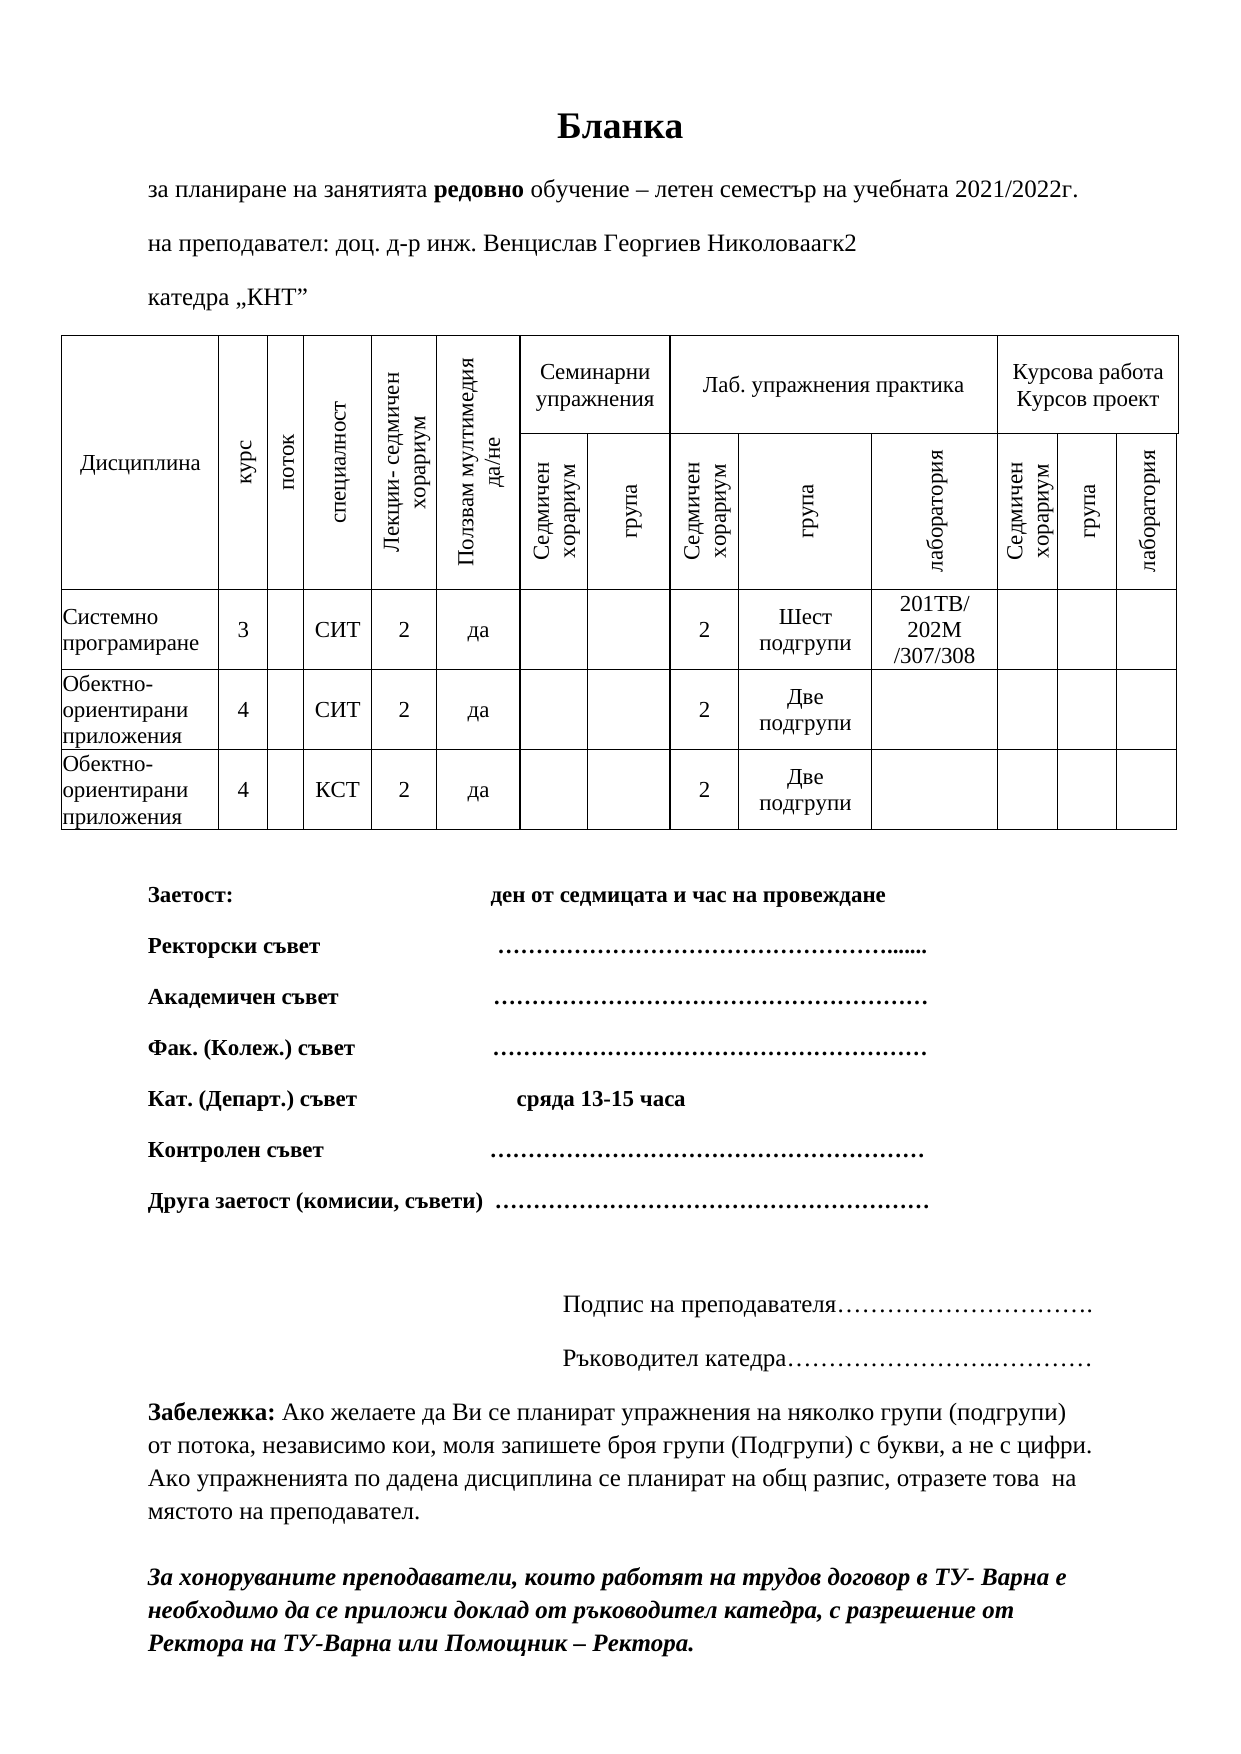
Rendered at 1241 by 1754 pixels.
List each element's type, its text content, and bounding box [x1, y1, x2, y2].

table_cell [588, 590, 669, 669]
table_cell Седмичен хорариум [671, 434, 738, 589]
table_header Курсова работа Курсов проект [998, 336, 1178, 433]
table_cell лаборатория [1117, 434, 1176, 589]
table_header Семинарни упражнения [521, 336, 669, 433]
table_cell 3 [219, 590, 267, 669]
table_cell 2 [372, 590, 436, 669]
text Заетост: ден от седмицата и час на провеждане [148, 881, 1093, 907]
table_cell 4 [219, 670, 267, 749]
table_cell [268, 670, 303, 749]
table_cell 2 [372, 750, 436, 829]
table_header Лаб. упражнения практика [671, 336, 997, 433]
text на преподавател: доц. д-р инж. Венцислав Георгиев Николоваагк2 [148, 228, 1093, 256]
table_cell да [437, 750, 519, 829]
table_cell [998, 670, 1057, 749]
text Друга заетост (комисии, съвети) ………………………………………………… [148, 1187, 1093, 1214]
table_cell [588, 670, 669, 749]
table_cell [268, 750, 303, 829]
table_cell [1117, 750, 1176, 829]
table_header Дисциплина [62, 336, 218, 589]
table_cell лаборатория [872, 434, 997, 589]
text за планиране на занятията редовно обучение – летен семестър на учебната 2021/2022г. [148, 174, 1093, 203]
table_cell група [739, 434, 871, 589]
table_header Ползвам мултимедия да/не [437, 336, 519, 589]
text Академичен съвет ………………………………………………… [148, 983, 1093, 1009]
table_cell [1058, 750, 1116, 829]
text Подпис на преподавателя…………………………. [148, 1289, 1093, 1318]
table_header Лекции- седмичен хорариум [372, 336, 436, 589]
text Кат. (Департ.) съвет сряда 13-15 часа [148, 1085, 1093, 1112]
text Контролен съвет ………………………………………………… [148, 1136, 1093, 1163]
text Ръководител катедра…………………….………… [148, 1343, 1093, 1372]
table_cell [521, 590, 587, 669]
table_cell [521, 750, 587, 829]
table_cell [998, 590, 1057, 669]
table_cell КСТ [304, 750, 371, 829]
table_cell Обектно- ориентирани приложения [62, 670, 218, 749]
table_cell [1117, 670, 1176, 749]
table_cell 2 [671, 670, 738, 749]
table_cell Обектно- ориентирани приложения [62, 750, 218, 829]
table_cell [588, 750, 669, 829]
table_cell [872, 750, 997, 829]
text Ако упражненията по дадена дисциплина се планират на общ разпис, отразете това на мястото на преподавател. [148, 1463, 1093, 1525]
table_cell [1117, 590, 1176, 669]
table_cell СИТ [304, 670, 371, 749]
table_cell 2 [671, 590, 738, 669]
table_header поток [268, 336, 303, 589]
text Бланка [148, 103, 1093, 147]
table_cell да [437, 590, 519, 669]
table_cell [268, 590, 303, 669]
table_header курс [219, 336, 267, 589]
table_cell Две подгрупи [739, 750, 871, 829]
table_header специалност [304, 336, 371, 589]
table_cell 201ТВ/202М /307/308 [872, 590, 997, 669]
text Фак. (Колеж.) съвет ………………………………………………… [148, 1034, 1093, 1061]
table_cell Седмичен хорариум [998, 434, 1057, 589]
text катедра „КНТ” [148, 282, 1093, 310]
table_cell група [1058, 434, 1116, 589]
text За хоноруваните преподаватели, които работят на трудов договор в ТУ- Варна е необходимо да се приложи доклад от ръководител катедра, с разрешение от Ректора на ТУ-Варна или Помощник – Ректора. [148, 1562, 1093, 1657]
table_cell Шест подгрупи [739, 590, 871, 669]
table_cell група [588, 434, 669, 589]
text Забележка: Ако желаете да Ви се планират упражнения на няколко групи (подгрупи) от потока, независимо кои, моля запишете броя групи (Подгрупи) с букви, а не с цифри. [148, 1397, 1093, 1459]
table_cell [1058, 590, 1116, 669]
table_cell [1058, 670, 1116, 749]
text Ректорски съвет ……………………………………………....... [148, 932, 1093, 958]
table_cell Седмичен хорариум [521, 434, 587, 589]
table_cell СИТ [304, 590, 371, 669]
table_cell Две подгрупи [739, 670, 871, 749]
table_cell да [437, 670, 519, 749]
table_cell 2 [372, 670, 436, 749]
table_cell [872, 670, 997, 749]
table_cell [521, 670, 587, 749]
table_cell 2 [671, 750, 738, 829]
table_cell 4 [219, 750, 267, 829]
table_cell Системно програмиране [62, 590, 218, 669]
table_cell [998, 750, 1057, 829]
